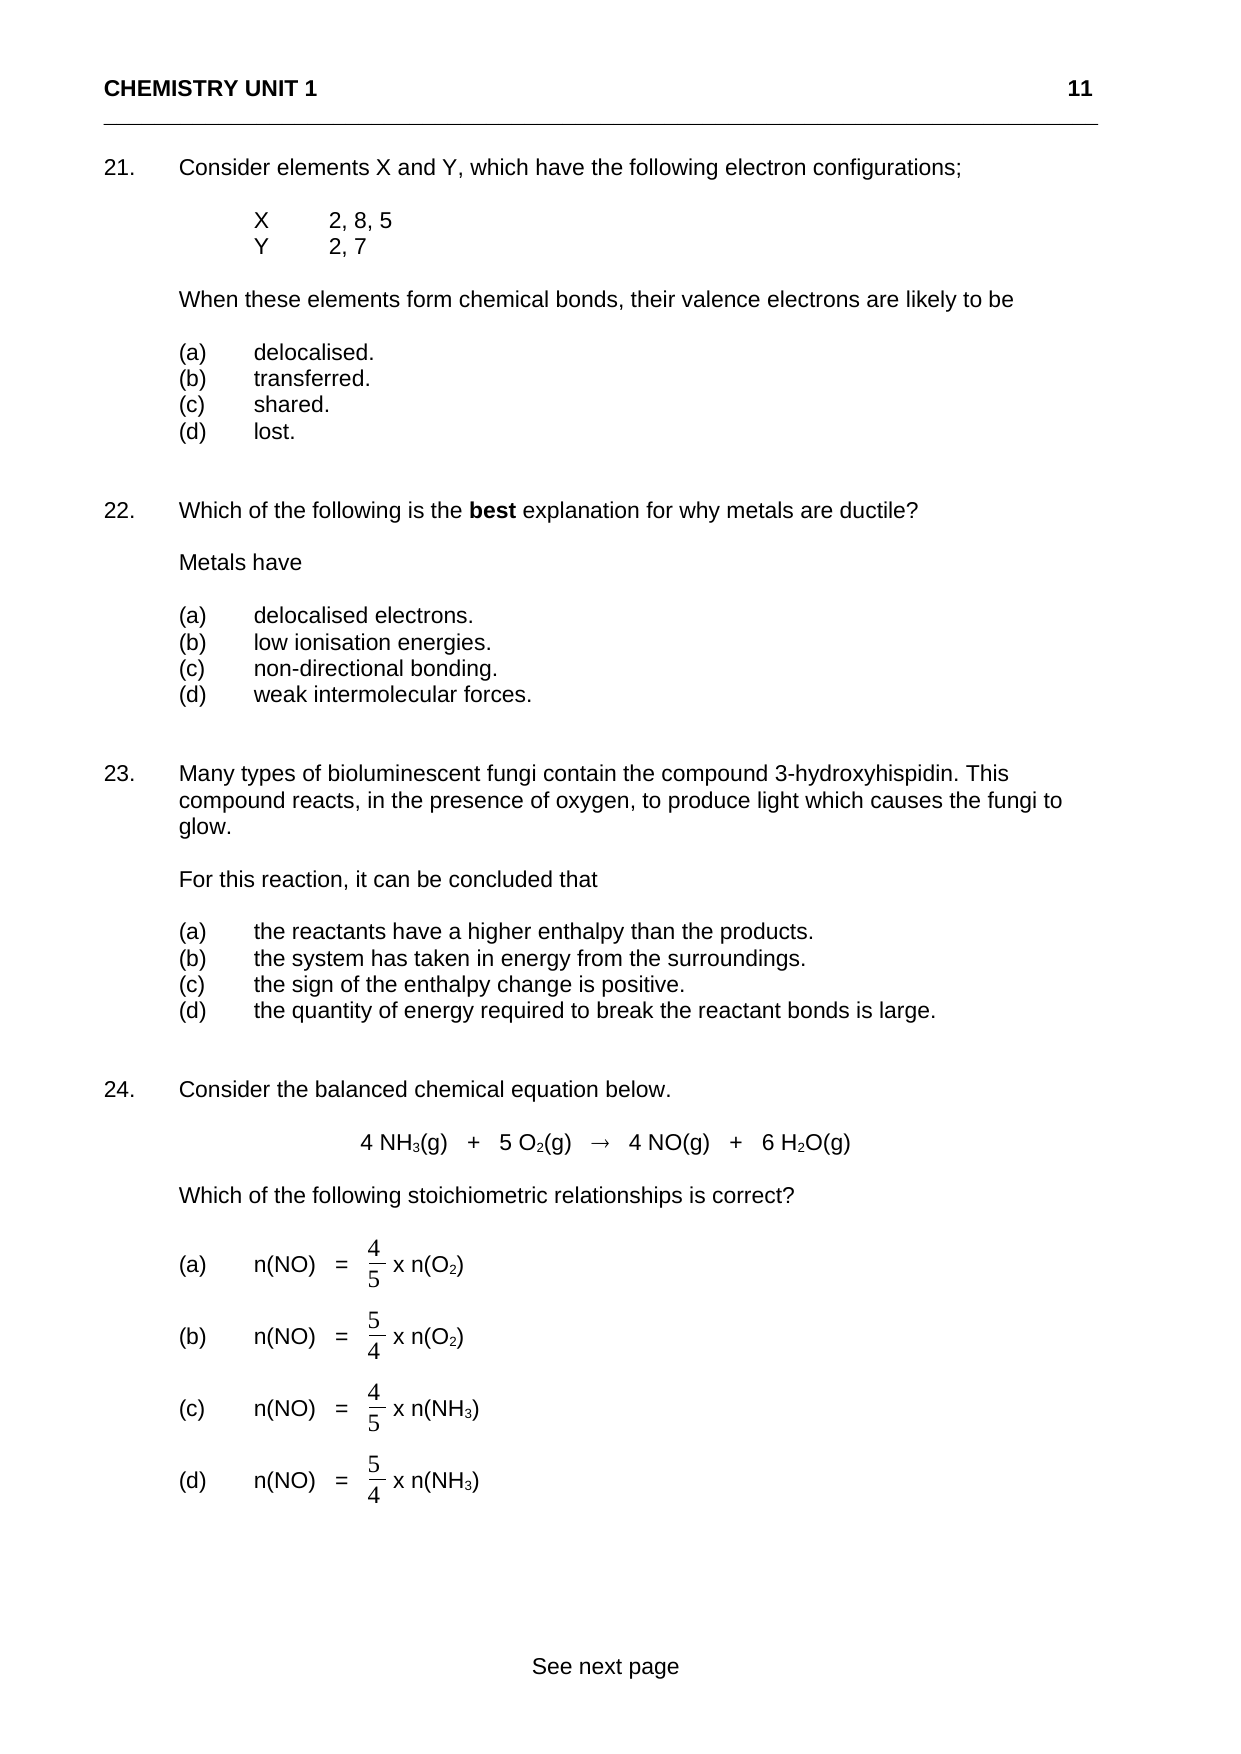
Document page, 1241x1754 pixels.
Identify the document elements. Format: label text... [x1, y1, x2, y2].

text Which of the following stoichiometric relationships is correct? [103, 1182, 1107, 1208]
text Metals have [103, 549, 1107, 576]
list n(NO) = x n(NH3) [178, 1379, 1107, 1438]
list lost. [178, 418, 1107, 444]
list transferred. [178, 365, 1107, 391]
text When these elements form chemical bonds, their valence electrons are likely to be [103, 286, 1107, 312]
text 22. Which of the following is the best explanation for why metals are ductile? [103, 497, 1107, 523]
text 23. Many types of bioluminescent fungi contain the compound 3-hydroxyhispidin. This compound reacts, in the presence of oxygen, to produce light which causes the fungi to glow. [103, 760, 1107, 839]
text 24. Consider the balanced chemical equation below. [103, 1076, 1107, 1103]
list the system has taken in energy from the surroundings. [178, 945, 1107, 971]
list delocalised. [178, 338, 1107, 365]
text 4 NH3(g) + 5 O2(g) 4 NO(g) + 6 H2O(g) [103, 1129, 1107, 1156]
text X 2, 8, 5 [178, 207, 1107, 233]
text 21. Consider elements X and Y, which have the following electron configurations; [103, 154, 1107, 180]
list shared. [178, 391, 1107, 418]
list the quantity of energy required to break the reactant bonds is large. [178, 997, 1107, 1024]
list n(NO) = x n(O2) [178, 1234, 1107, 1293]
list low ionisation energies. [178, 628, 1107, 655]
list weak intermolecular forces. [178, 681, 1107, 707]
list the sign of the enthalpy change is positive. [178, 971, 1107, 997]
list the reactants have a higher enthalpy than the products. [178, 918, 1107, 945]
text For this reaction, it can be concluded that [178, 866, 1107, 892]
list n(NO) = x n(NH3) [178, 1451, 1107, 1510]
text Y 2, 7 [103, 233, 1107, 259]
list n(NO) = x n(O2) [178, 1307, 1107, 1366]
list delocalised electrons. [178, 602, 1107, 628]
list non-directional bonding. [178, 655, 1107, 681]
